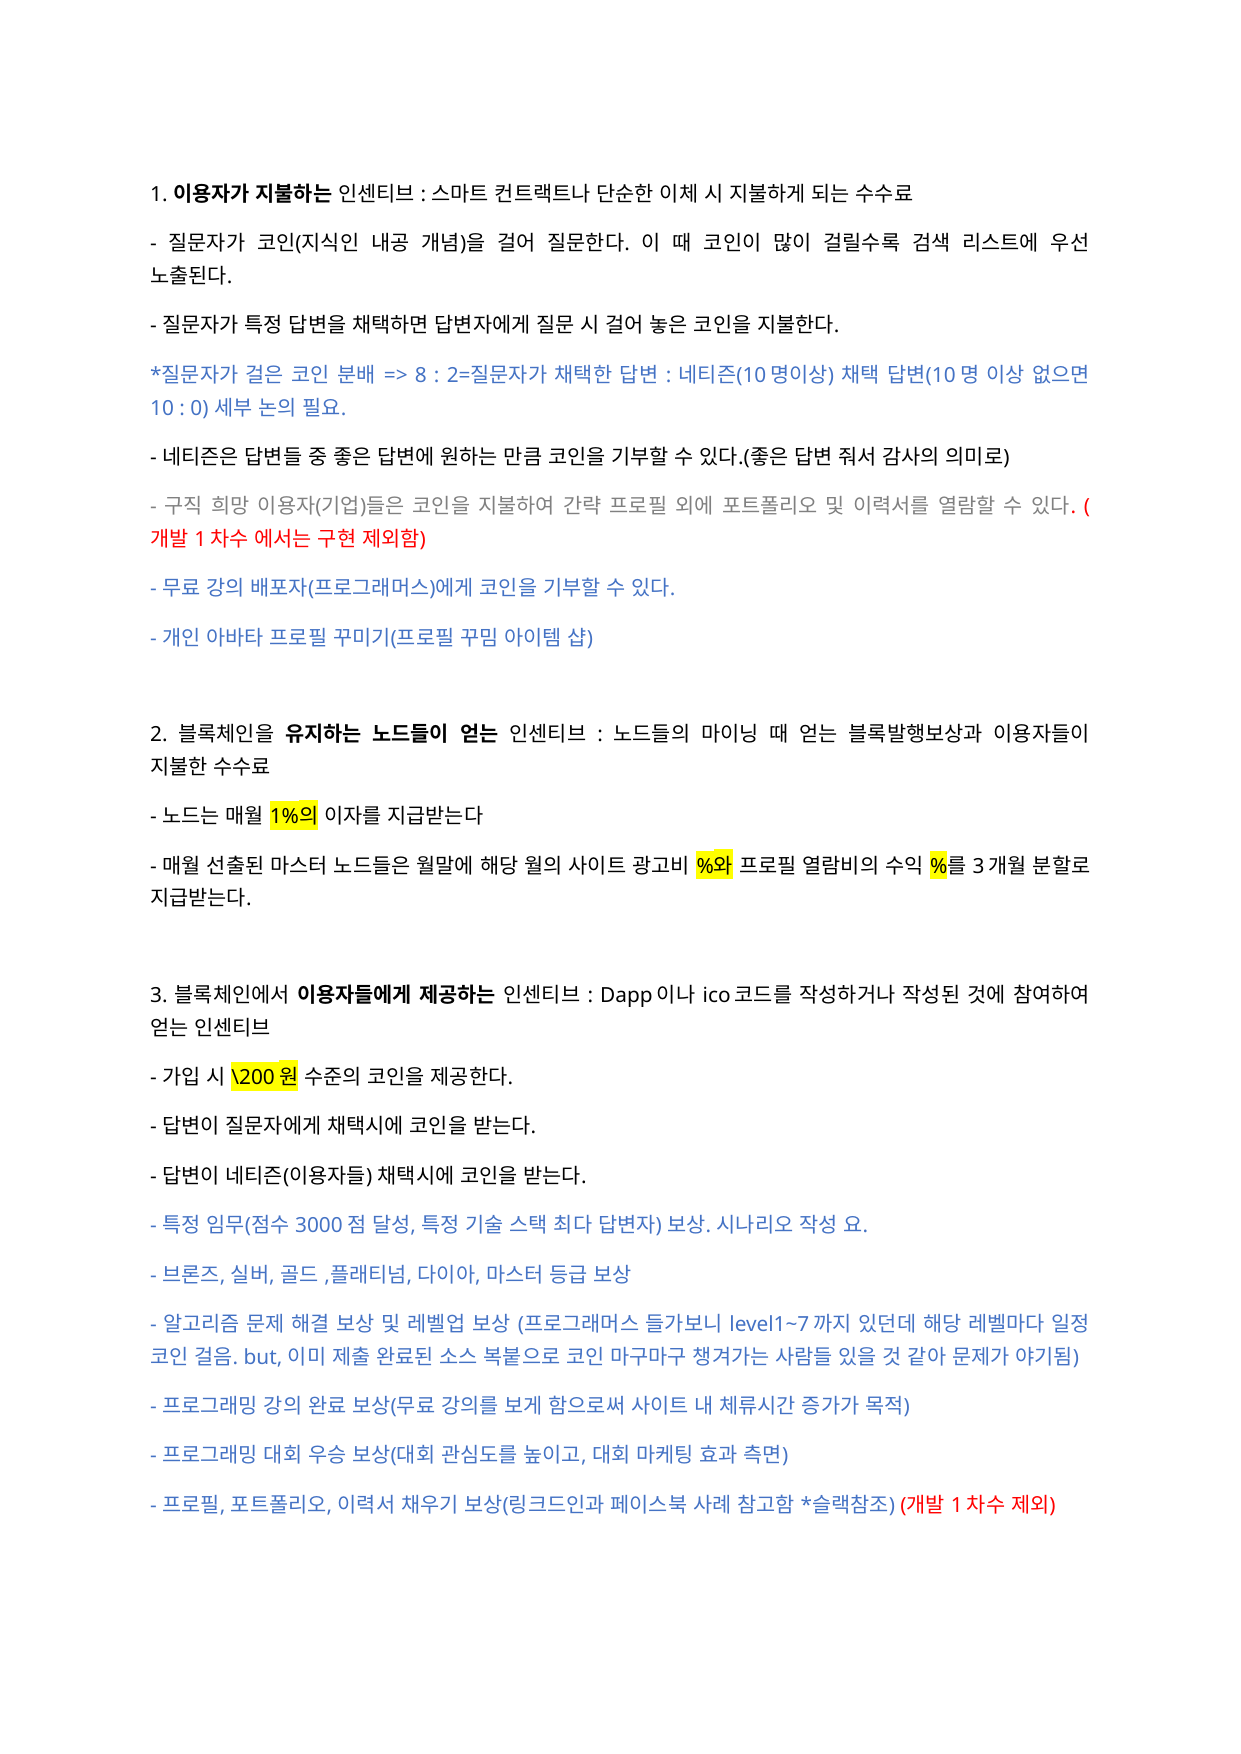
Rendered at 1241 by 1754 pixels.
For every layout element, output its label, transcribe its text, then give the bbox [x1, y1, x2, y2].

text - 프로그래밍 대회 우승 보상(대회 관심도를 높이고, 대회 마케팅 효과 측면) [150, 1439, 1090, 1469]
text - 노드는 매월 1%의 이자를 지급받는다 [150, 799, 1090, 830]
text - 프로필, 포트폴리오, 이력서 채우기 보상(링크드인과 페이스북 사례 참고함 *슬랙참조) (개발 1차수 제외) [150, 1488, 1090, 1518]
text *질문자가 걸은 코인 분배 => 8 : 2=질문자가 채택한 답변 : 네티즌(10명이상) 채택 답변(10명 이상 없으면 10 : 0) 세부 논의 필요. [150, 358, 1090, 421]
text - 매월 선출된 마스터 노드들은 월말에 해당 월의 사이트 광고비 %와 프로필 열람비의 수익 %를 3개월 분할로 지급받는다. [150, 849, 1090, 912]
text - 무료 강의 배포자(프로그래머스)에게 코인을 기부할 수 있다. [150, 572, 1090, 602]
text - 네티즌은 답변들 중 좋은 답변에 원하는 만큼 코인을 기부할 수 있다.(좋은 답변 줘서 감사의 의미로) [150, 440, 1090, 470]
text - 특정 임무(점수 3000점 달성, 특정 기술 스택 최다 답변자) 보상. 시나리오 작성 요. [150, 1208, 1090, 1239]
text - 질문자가 특정 답변을 채택하면 답변자에게 질문 시 걸어 놓은 코인을 지불한다. [150, 309, 1090, 339]
text - 구직 희망 이용자(기업)들은 코인을 지불하여 간략 프로필 외에 포트폴리오 및 이력서를 열람할 수 있다. (개발 1차수 에서는 구현 제외함) [150, 489, 1090, 552]
text - 개인 아바타 프로필 꾸미기(프로필 꾸밈 아이템 샵) [150, 621, 1090, 651]
text - 알고리즘 문제 해결 보상 및 레벨업 보상 (프로그래머스 들가보니 level1~7까지 있던데 해당 레벨마다 일정 코인 걸음. but, 이미 제출 완료된 소스 복붙으로 코인 마구마구 챙겨가는 사람들 있을 것 같아 문제가 야기됨) [150, 1307, 1090, 1370]
text 1. 이용자가 지불하는 인센티브 : 스마트 컨트랙트나 단순한 이체 시 지불하게 되는 수수료 [150, 177, 1090, 207]
text - 가입 시 \200원 수준의 코인을 제공한다. [150, 1060, 279, 1091]
text - 답변이 질문자에게 채택시에 코인을 받는다. [150, 1110, 1090, 1140]
text - 브론즈, 실버, 골드 ,플래티넘, 다이아, 마스터 등급 보상 [150, 1258, 1090, 1288]
text - 프로그래밍 강의 완료 보상(무료 강의를 보게 함으로써 사이트 내 체류시간 증가가 목적) [150, 1389, 1090, 1419]
text 3. 블록체인에서 이용자들에게 제공하는 인센티브 : Dapp이나 ico코드를 작성하거나 작성된 것에 참여하여 얻는 인센티브 [150, 978, 1090, 1041]
text 2. 블록체인을 유지하는 노드들이 얻는 인센티브 : 노드들의 마이닝 때 얻는 블록발행보상과 이용자들이 지불한 수수료 [150, 718, 1090, 781]
text - 답변이 네티즌(이용자들) 채택시에 코인을 받는다. [150, 1159, 1090, 1189]
text - 질문자가 코인(지식인 내공 개념)을 걸어 질문한다. 이 때 코인이 많이 걸릴수록 검색 리스트에 우선 노출된다. [150, 227, 1090, 289]
text - 가입 시 \200원 수준의 코인을 제공한다. [298, 1060, 1090, 1091]
